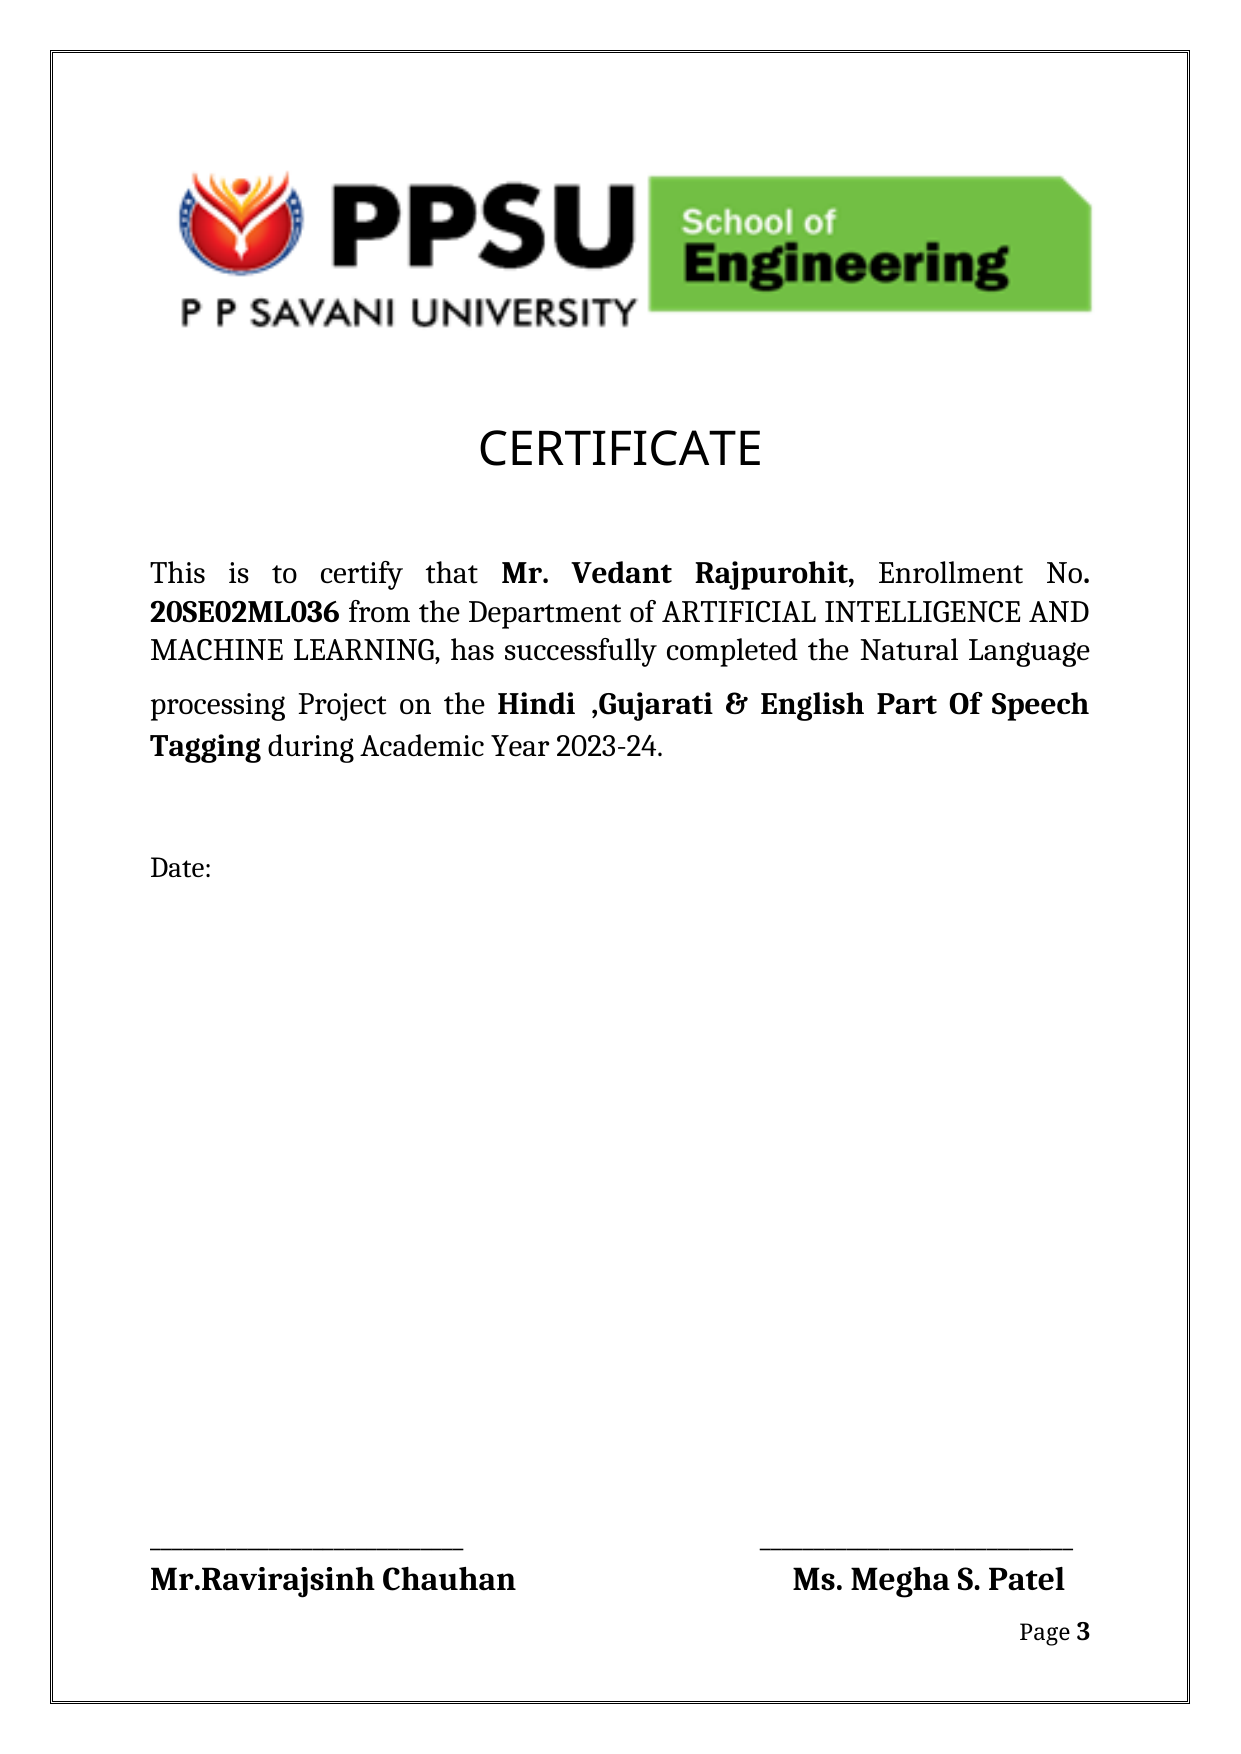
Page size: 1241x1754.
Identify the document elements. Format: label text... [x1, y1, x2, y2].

text CERTIFICATE [150, 414, 1090, 479]
picture [150, 150, 1114, 348]
text Date: [150, 851, 1090, 884]
text _____________________________ _____________________________ [150, 1522, 1090, 1555]
text This is to certify that Mr. Vedant Rajpurohit, Enrollment No. 20SE02ML036 from the Department of ARTIFICIAL INTELLIGENCE AND MACHINE LEARNING, has successfully completed the Natural Language processing Project on the Hindi ,Gujarati & English Part Of Speech Tagging during Academic Year 2023-24. [150, 555, 1090, 764]
text Mr.Ravirajsinh Chauhan Ms. Megha S. Patel [150, 1560, 1090, 1598]
